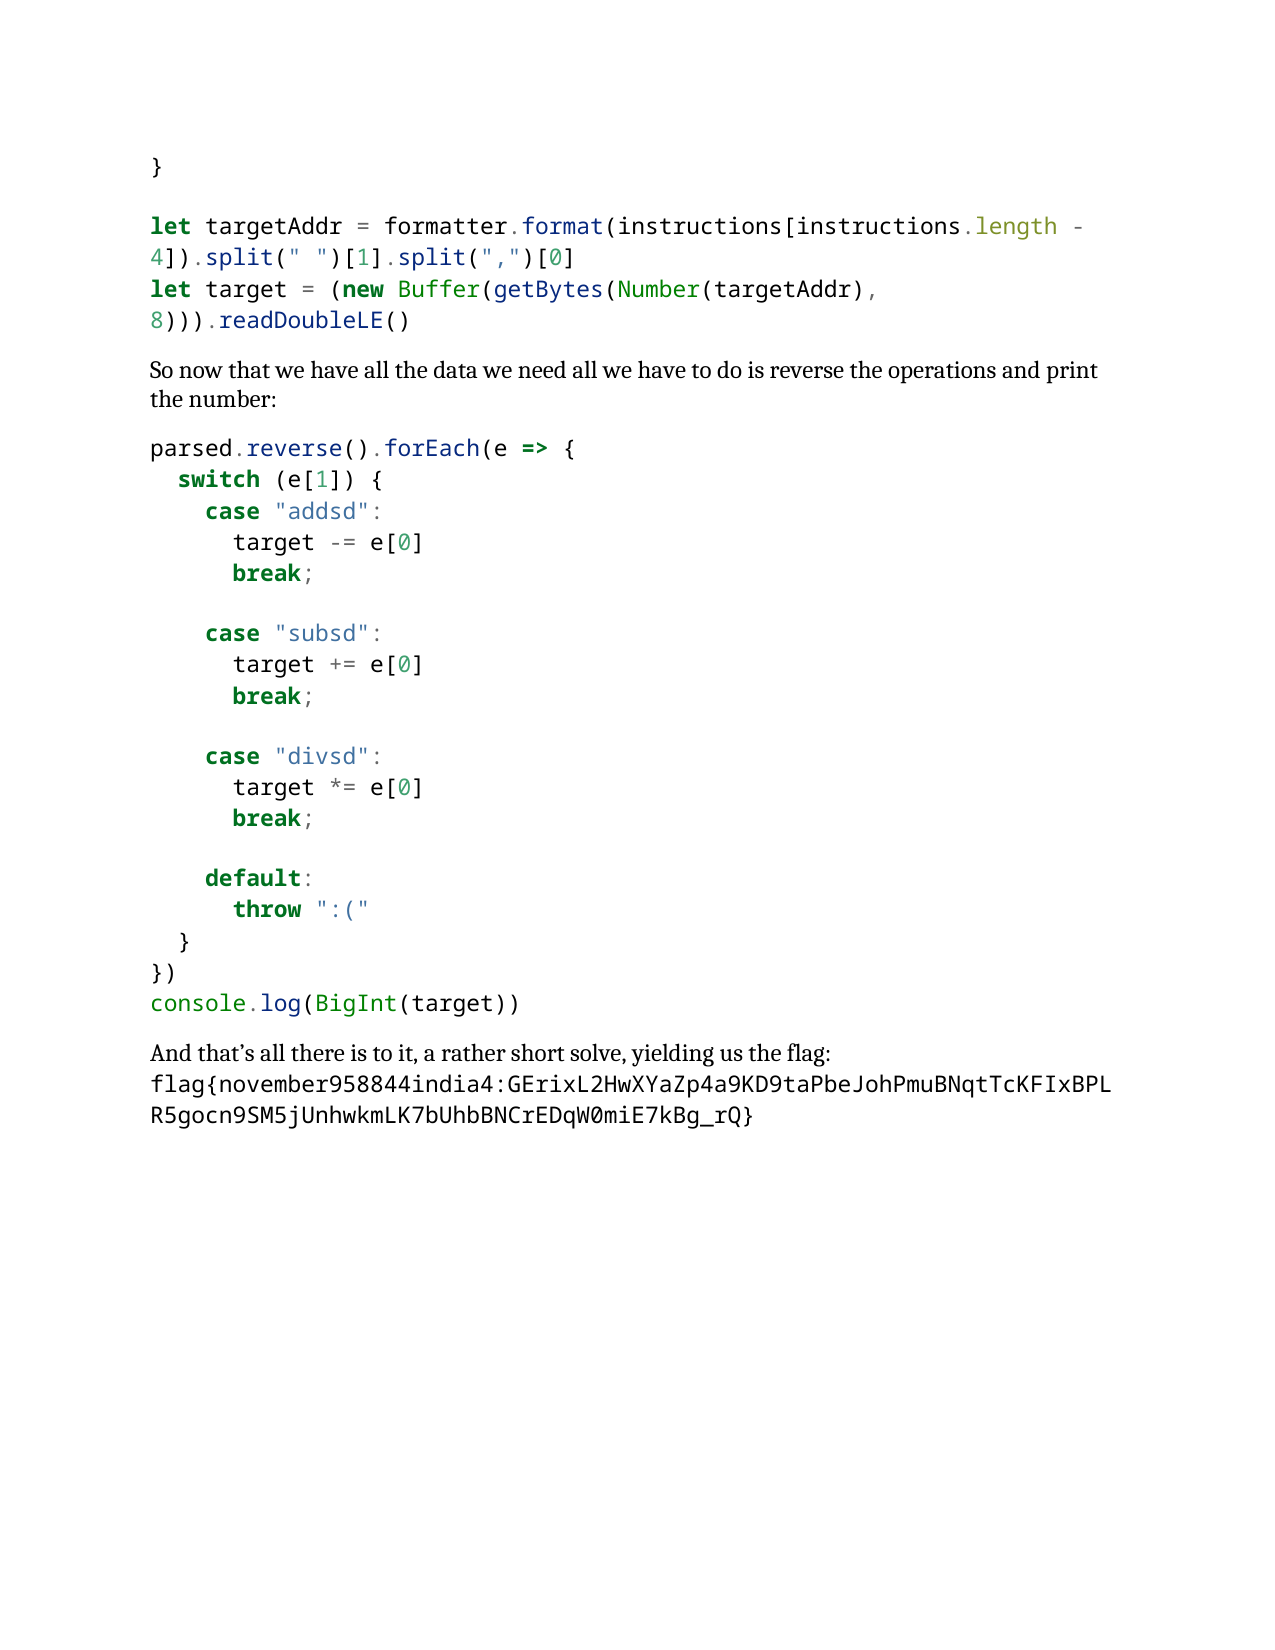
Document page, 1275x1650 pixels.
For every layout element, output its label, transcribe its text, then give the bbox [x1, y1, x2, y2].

text So now that we have all the data we need all we have to do is reverse the operations and print the number: [150, 356, 1125, 413]
text And that’s all there is to it, a rather short solve, yielding us the flag: flag{november958844india4:GErixL2HwXYaZp4a9KD9taPbeJohPmuBNqtTcKFIxBPLR5gocn9SM5jUnhwkmLK7bUhbBNCrEDqW0miE7kBg_rQ} [150, 1039, 1125, 1130]
text parsed.reverse().forEach(e => { switch (e[1]) { case "addsd": target -= e[0] break; case "subsd": target += e[0] break; case "divsd": target *= e[0] break; default: throw ":(" } }) console.log(BigInt(target)) [150, 432, 1125, 1018]
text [150, 150, 1125, 335]
